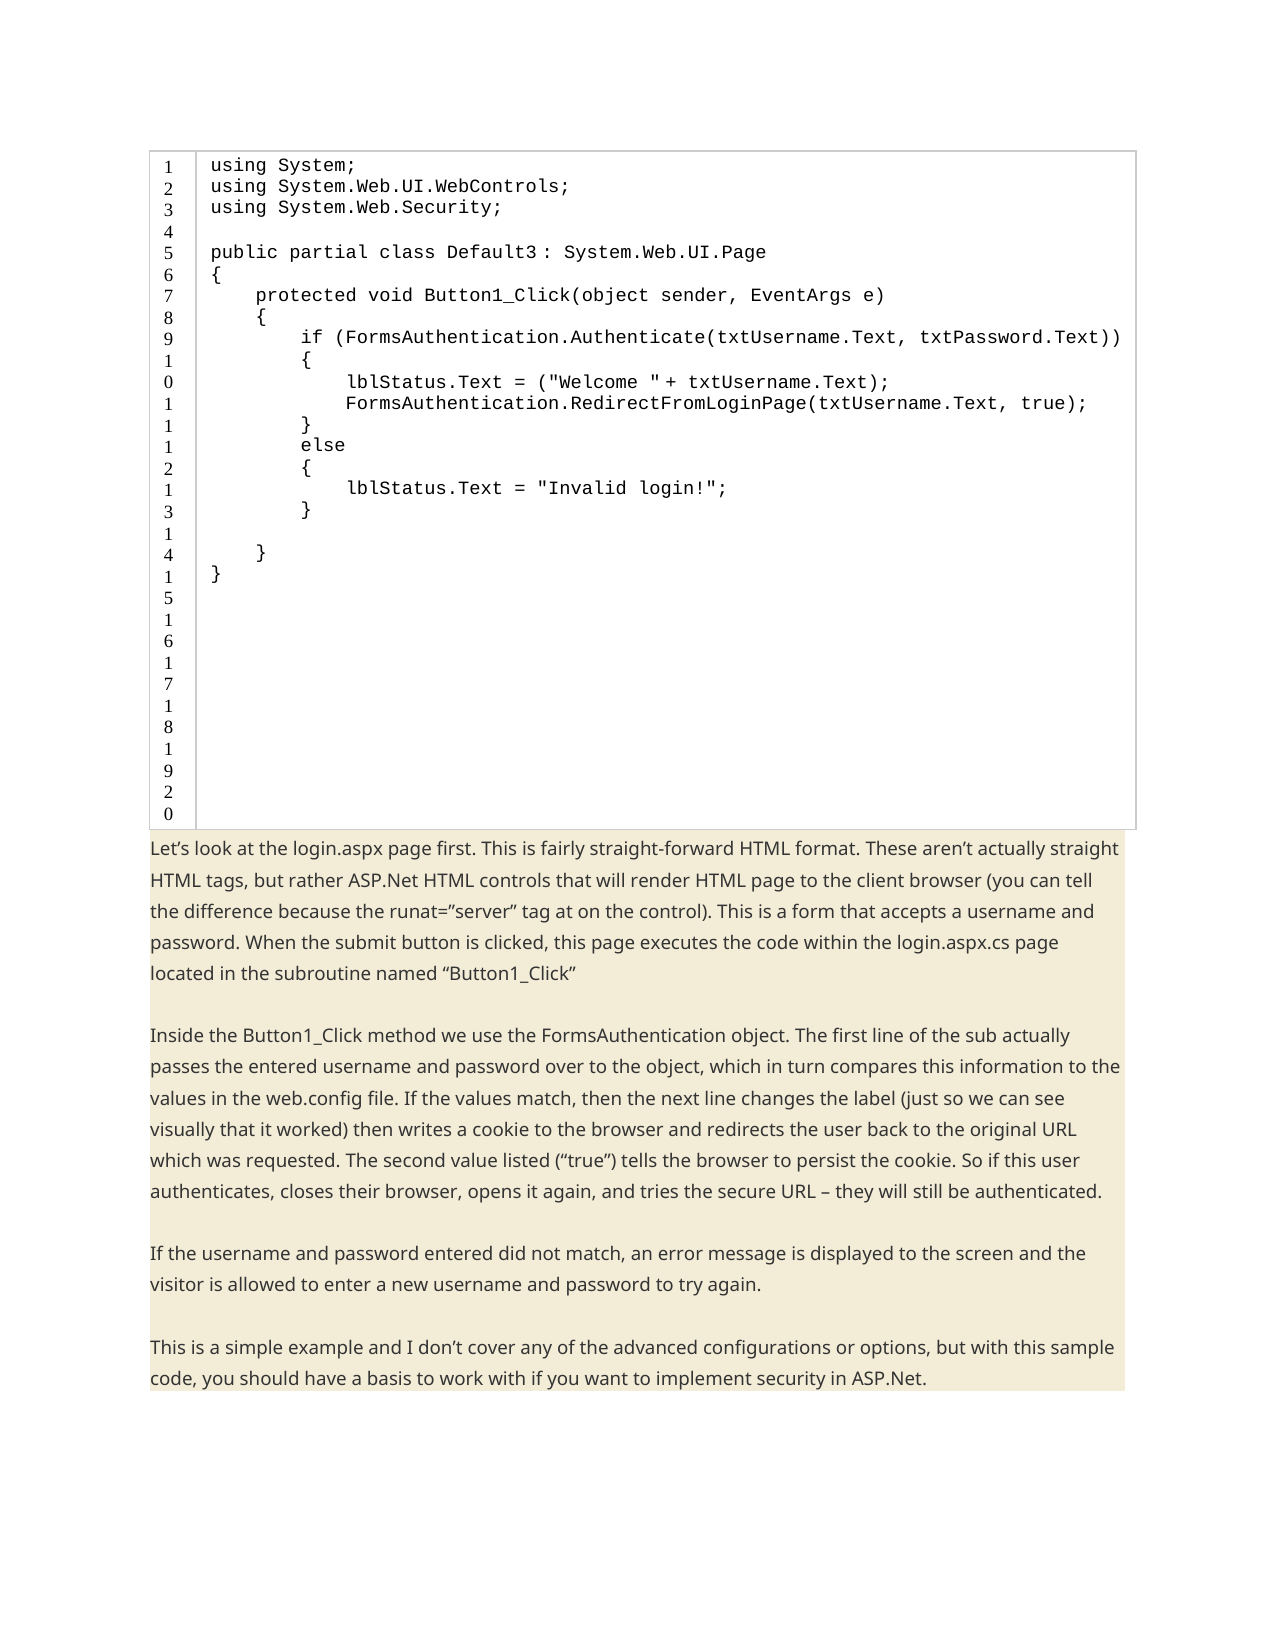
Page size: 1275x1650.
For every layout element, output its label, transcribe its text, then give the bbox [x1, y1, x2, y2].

text Let’s look at the login.aspx page first. This is fairly straight-forward HTML format. These aren’t actually straight HTML tags, but rather ASP.Net HTML controls that will render HTML page to the client browser (you can tell the difference because the runat=”server” tag at on the control). This is a form that accepts a username and password. When the submit button is clicked, this page executes the code within the login.aspx.cs page located in the subroutine named “Button1_Click” [150, 830, 1125, 986]
text This is a simple example and I don’t cover any of the advanced configurations or options, but with this sample code, you should have a basis to work with if you want to implement security in ASP.Net. [150, 1328, 1125, 1391]
text If the username and password entered did not match, an error message is displayed to the screen and the visitor is allowed to enter a new username and password to try again. [150, 1235, 1125, 1297]
text Inside the Button1_Click method we use the FormsAuthentication object. The first line of the sub actually passes the entered username and password over to the object, which in turn compares this information to the values in the web.config file. If the values match, then the next line changes the label (just so we can see visually that it worked) then writes a cookie to the browser and redirects the user back to the original URL which was requested. The second value listed (“true”) tells the browser to persist the cookie. So if this user authenticates, closes their browser, opens it again, and tries the secure URL – they will still be authenticated. [150, 1017, 1125, 1204]
table_header using System; using System.Web.UI.WebControls; using System.Web.Security; public partial class Default3 : System.Web.UI.Page { protected void Button1_Click(object sender, EventArgs e) { if (FormsAuthentication.Authenticate(txtUsername.Text, txtPassword.Text)) { lblStatus.Text = ("Welcome " + txtUsername.Text); FormsAuthentication.RedirectFromLoginPage(txtUsername.Text, true); } else { lblStatus.Text = "Invalid login!"; } } } [197, 152, 1135, 828]
table_header 1 2 3 4 5 6 7 8 9 10 11 12 13 14 15 16 17 18 19 20 [150, 152, 195, 828]
